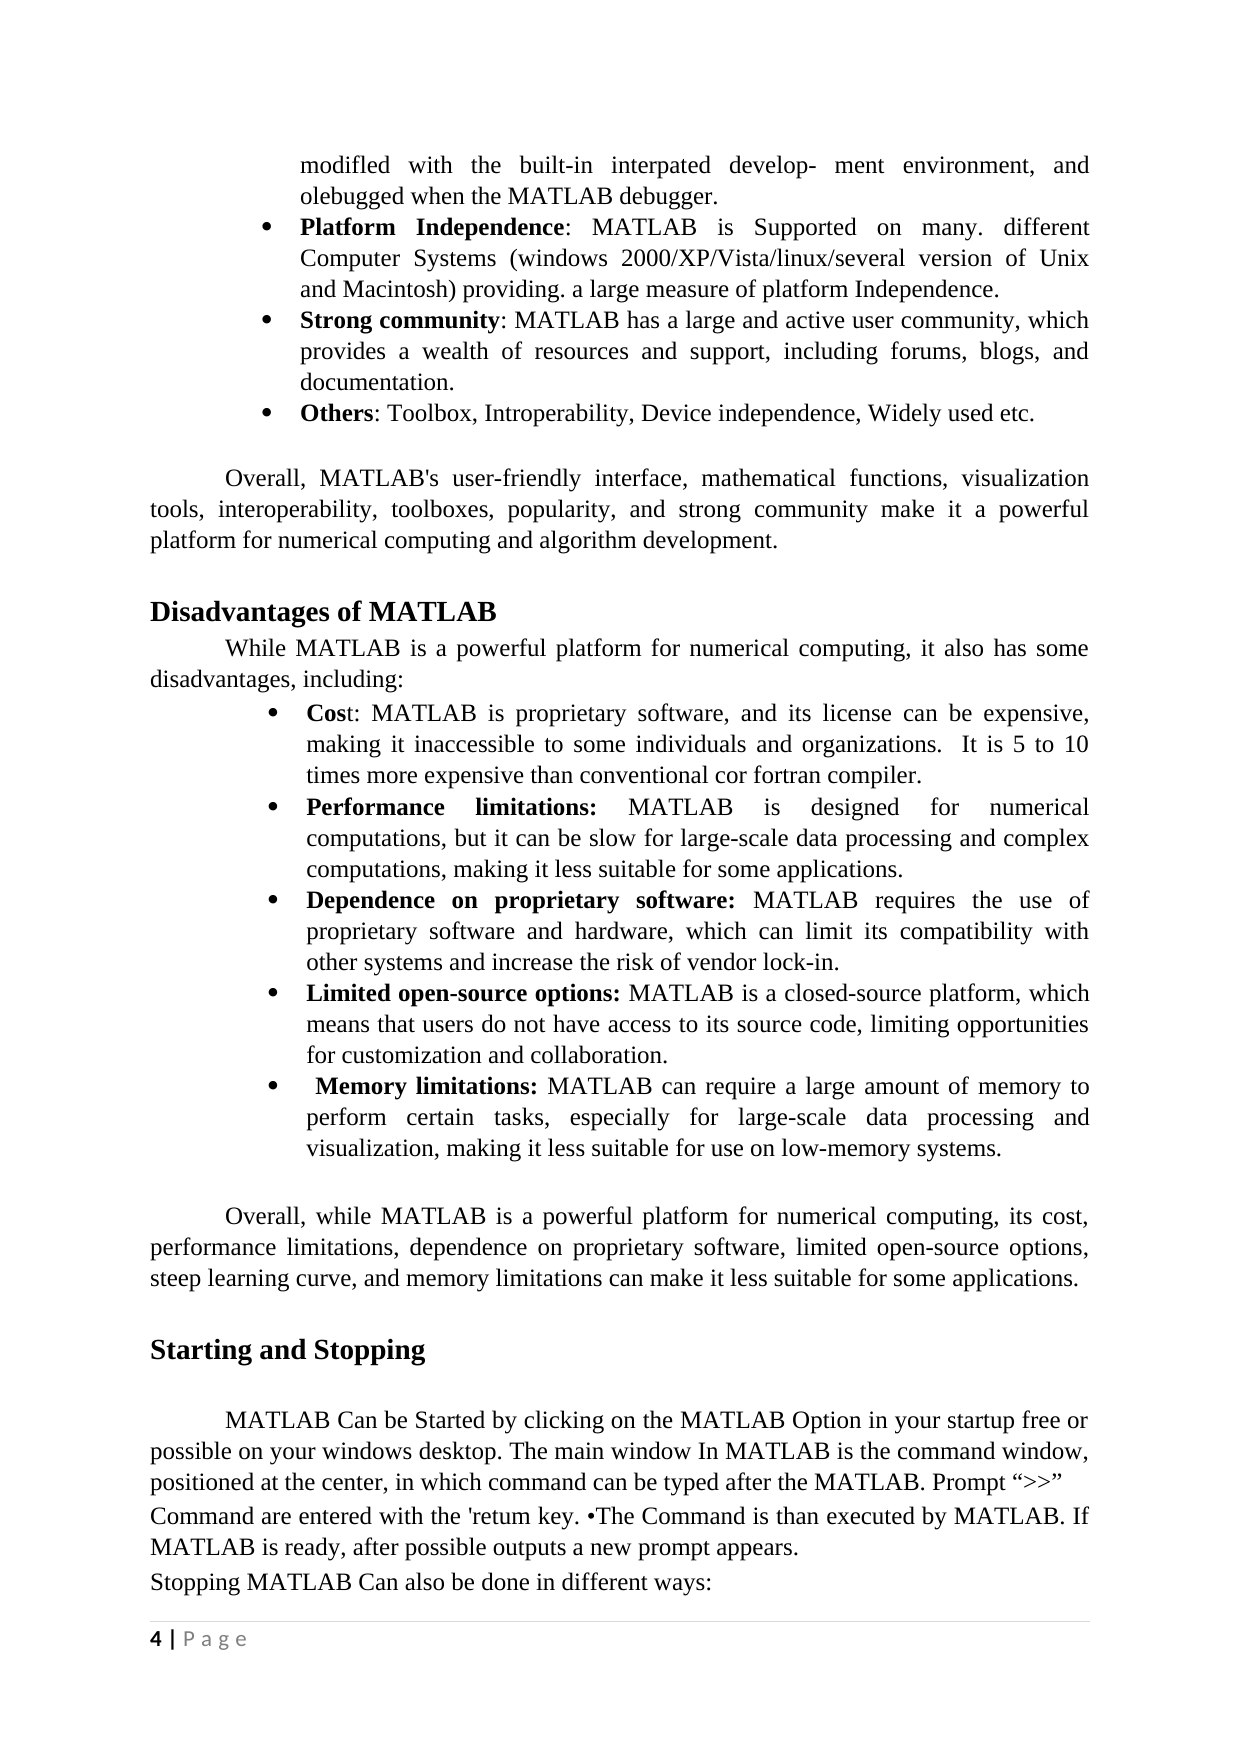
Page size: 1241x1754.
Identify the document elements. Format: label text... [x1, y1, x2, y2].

text Overall, while MATLAB is a powerful platform for numerical computing, its cost, performance limitations, dependence on proprietary software, limited open-source options, steep learning curve, and memory limitations can make it less suitable for some applications. [150, 1201, 1090, 1292]
text Starting and Stopping [150, 1332, 1090, 1365]
text Command are entered with the 'retum key. •The Command is than executed by MATLAB. If MATLAB is ready, after possible outputs a new prompt appears. [150, 1501, 1090, 1561]
list Memory limitations: MATLAB can require a large amount of memory to perform certain tasks, especially for large-scale data processing and visualization, making it less suitable for use on low-memory systems. [268, 1071, 1090, 1162]
text While MATLAB is a powerful platform for numerical computing, it also has some disadvantages, including: [150, 633, 1090, 693]
list Cost: MATLAB is proprietary software, and its license can be expensive, making it inaccessible to some individuals and organizations. It is 5 to 10 times more expensive than conventional cor fortran compiler. [268, 698, 1090, 789]
list Performance limitations: MATLAB is designed for numerical computations, but it can be slow for large-scale data processing and complex computations, making it less suitable for some applications. [268, 792, 1090, 882]
list Limited open-source options: MATLAB is a closed-source platform, which means that users do not have access to its source code, limiting opportunities for customization and collaboration. [268, 978, 1090, 1069]
list Others: Toolbox, Introperability, Device independence, Widely used etc. [262, 398, 1090, 427]
text Overall, MATLAB's user-friendly interface, mathematical functions, visualization tools, interoperability, toolboxes, popularity, and strong community make it a powerful platform for numerical computing and algorithm development. [150, 463, 1090, 554]
list Strong community: MATLAB has a large and active user community, which provides a wealth of resources and support, including forums, blogs, and documentation. [262, 305, 1090, 396]
text Stopping MATLAB Can also be done in different ways: [150, 1567, 1090, 1595]
list Dependence on proprietary software: MATLAB requires the use of proprietary software and hardware, which can limit its compatibility with other systems and increase the risk of vendor lock-in. [268, 885, 1090, 976]
text Disadvantages of MATLAB [150, 594, 1090, 627]
text MATLAB Can be Started by clicking on the MATLAB Option in your startup free or possible on your windows desktop. The main window In MATLAB is the command window, positioned at the center, in which command can be typed after the MATLAB. Prompt “>>” [150, 1405, 1090, 1496]
list Platform Independence: MATLAB is Supported on many. different Computer Systems (windows 2000/XP/Vista/linux/several version of Unix and Macintosh) providing. a large measure of platform Independence. [262, 212, 1090, 303]
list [262, 150, 1090, 210]
